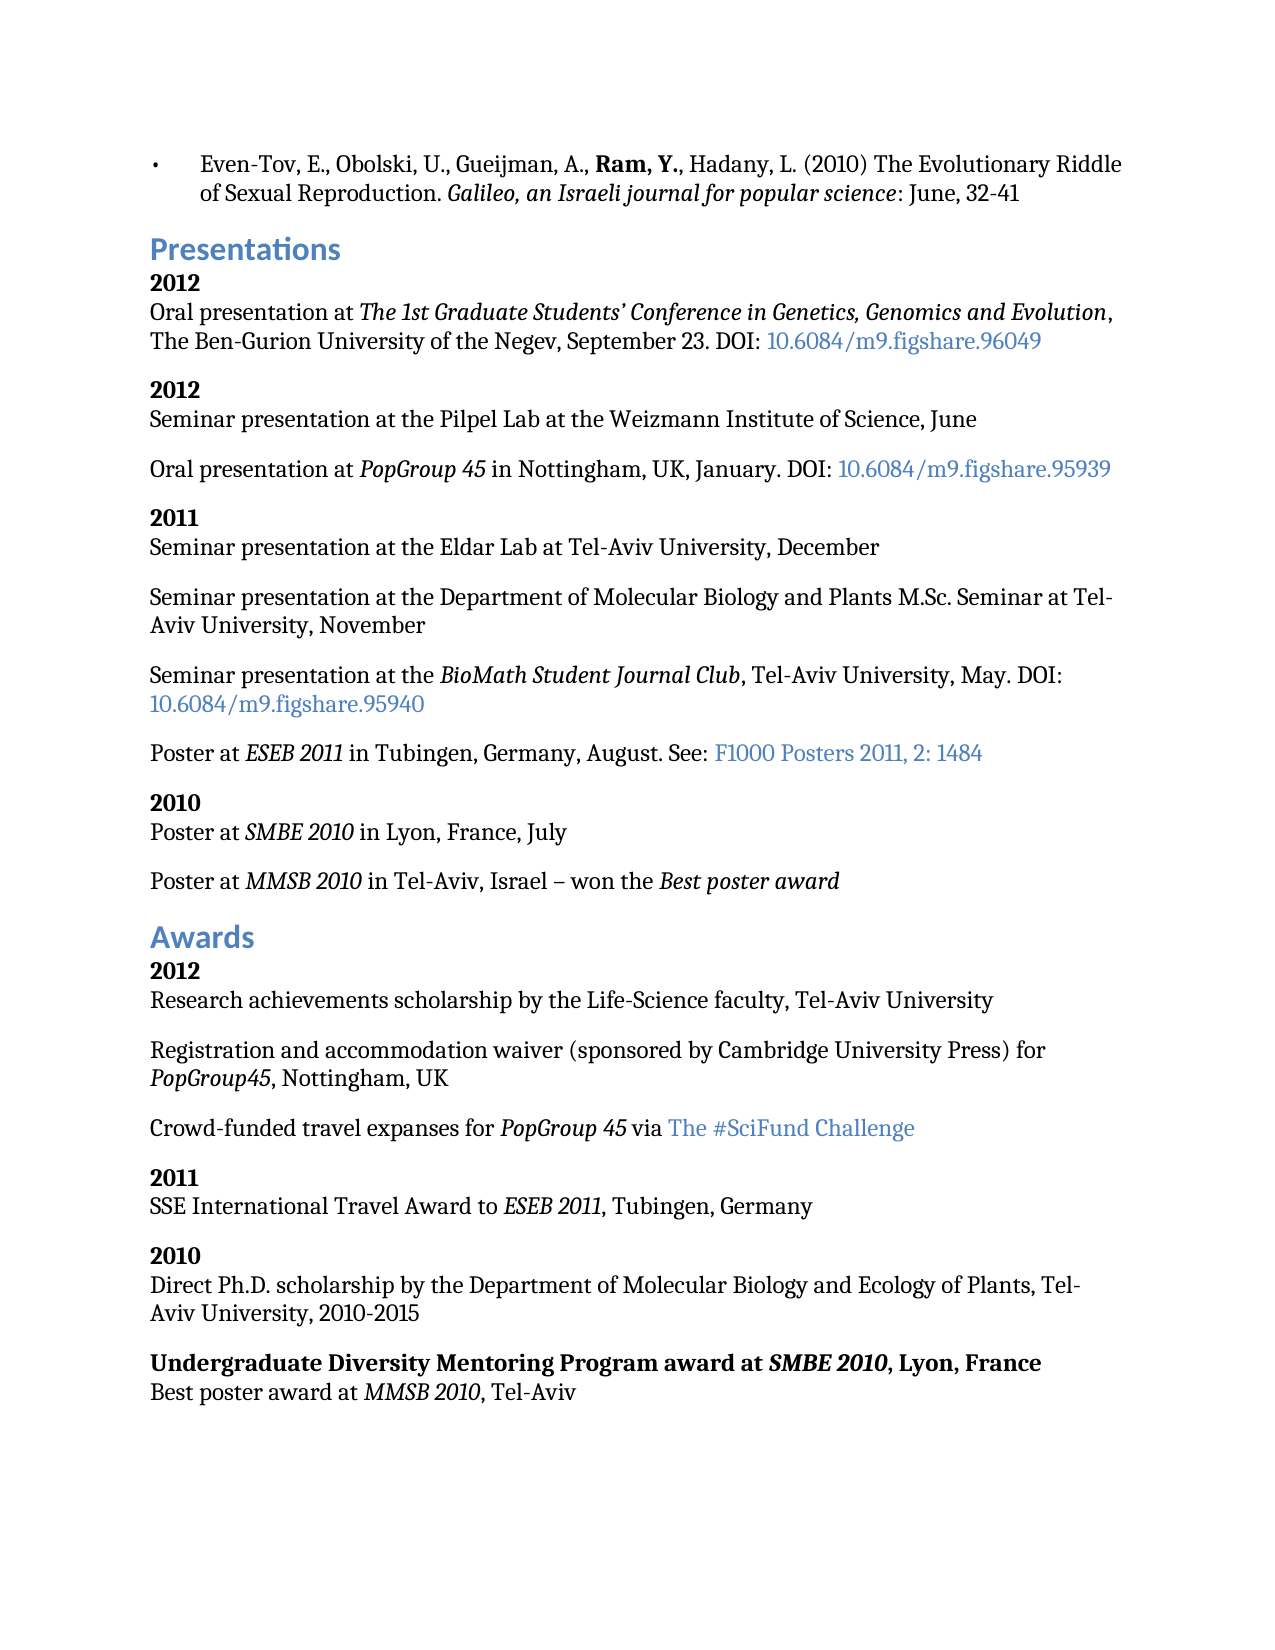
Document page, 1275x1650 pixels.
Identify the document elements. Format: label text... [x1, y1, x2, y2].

text 2011 [150, 504, 1125, 533]
text Registration and accommodation waiver (sponsored by Cambridge University Press) for PopGroup45, Nottingham, UK [150, 1036, 1125, 1093]
text Seminar presentation at the Eldar Lab at Tel-Aviv University, December [150, 533, 1125, 562]
text Crowd-funded travel expanses for PopGroup 45 via The #SciFund Challenge [150, 1114, 1125, 1143]
text Direct Ph.D. scholarship by the Department of Molecular Biology and Ecology of Plants, Tel-Aviv University, 2010-2015 [150, 1271, 1125, 1328]
list Even-Tov, E., Obolski, U., Gueijman, A., Ram, Y., Hadany, L. (2010) The Evolutionary Riddle of Sexual Reproduction. Galileo, an Israeli journal for popular science: June, 32-41 [150, 150, 1125, 207]
text Poster at SMBE 2010 in Lyon, France, July [150, 817, 1125, 846]
text 2012 [150, 269, 1125, 298]
text Undergraduate Diversity Mentoring Program award at SMBE 2010, Lyon, France [150, 1349, 1125, 1378]
text Poster at MMSB 2010 in Tel-Aviv, Israel – won the Best poster award [150, 867, 1125, 896]
subtitle Awards [150, 917, 1125, 957]
text Oral presentation at The 1st Graduate Students’ Conference in Genetics, Genomics and Evolution, The Ben-Gurion University of the Negev, September 23. DOI: 10.6084/m9.figshare.96049 [150, 298, 1125, 355]
subtitle Presentations [150, 228, 1125, 269]
text Seminar presentation at the Department of Molecular Biology and Plants M.Sc. Seminar at Tel-Aviv University, November [150, 582, 1125, 640]
text SSE International Travel Award to ESEB 2011, Tubingen, Germany [150, 1192, 1125, 1221]
text 2011 [150, 1163, 1125, 1192]
text 2010 [150, 1242, 1125, 1271]
text 2012 [150, 957, 1125, 986]
text 2012 [150, 376, 1125, 405]
text 2010 [150, 789, 1125, 817]
text Best poster award at MMSB 2010, Tel-Aviv [150, 1378, 1125, 1406]
text Seminar presentation at the BioMath Student Journal Club, Tel-Aviv University, May. DOI: 10.6084/m9.figshare.95940 [150, 661, 1125, 718]
text Poster at ESEB 2011 in Tubingen, Germany, August. See: F1000 Posters 2011, 2: 1484 [150, 739, 1125, 768]
text Research achievements scholarship by the Life-Science faculty, Tel-Aviv University [150, 986, 1125, 1015]
text Seminar presentation at the Pilpel Lab at the Weizmann Institute of Science, June [150, 405, 1125, 434]
text Oral presentation at PopGroup 45 in Nottingham, UK, January. DOI: 10.6084/m9.figshare.95939 [150, 454, 1125, 483]
